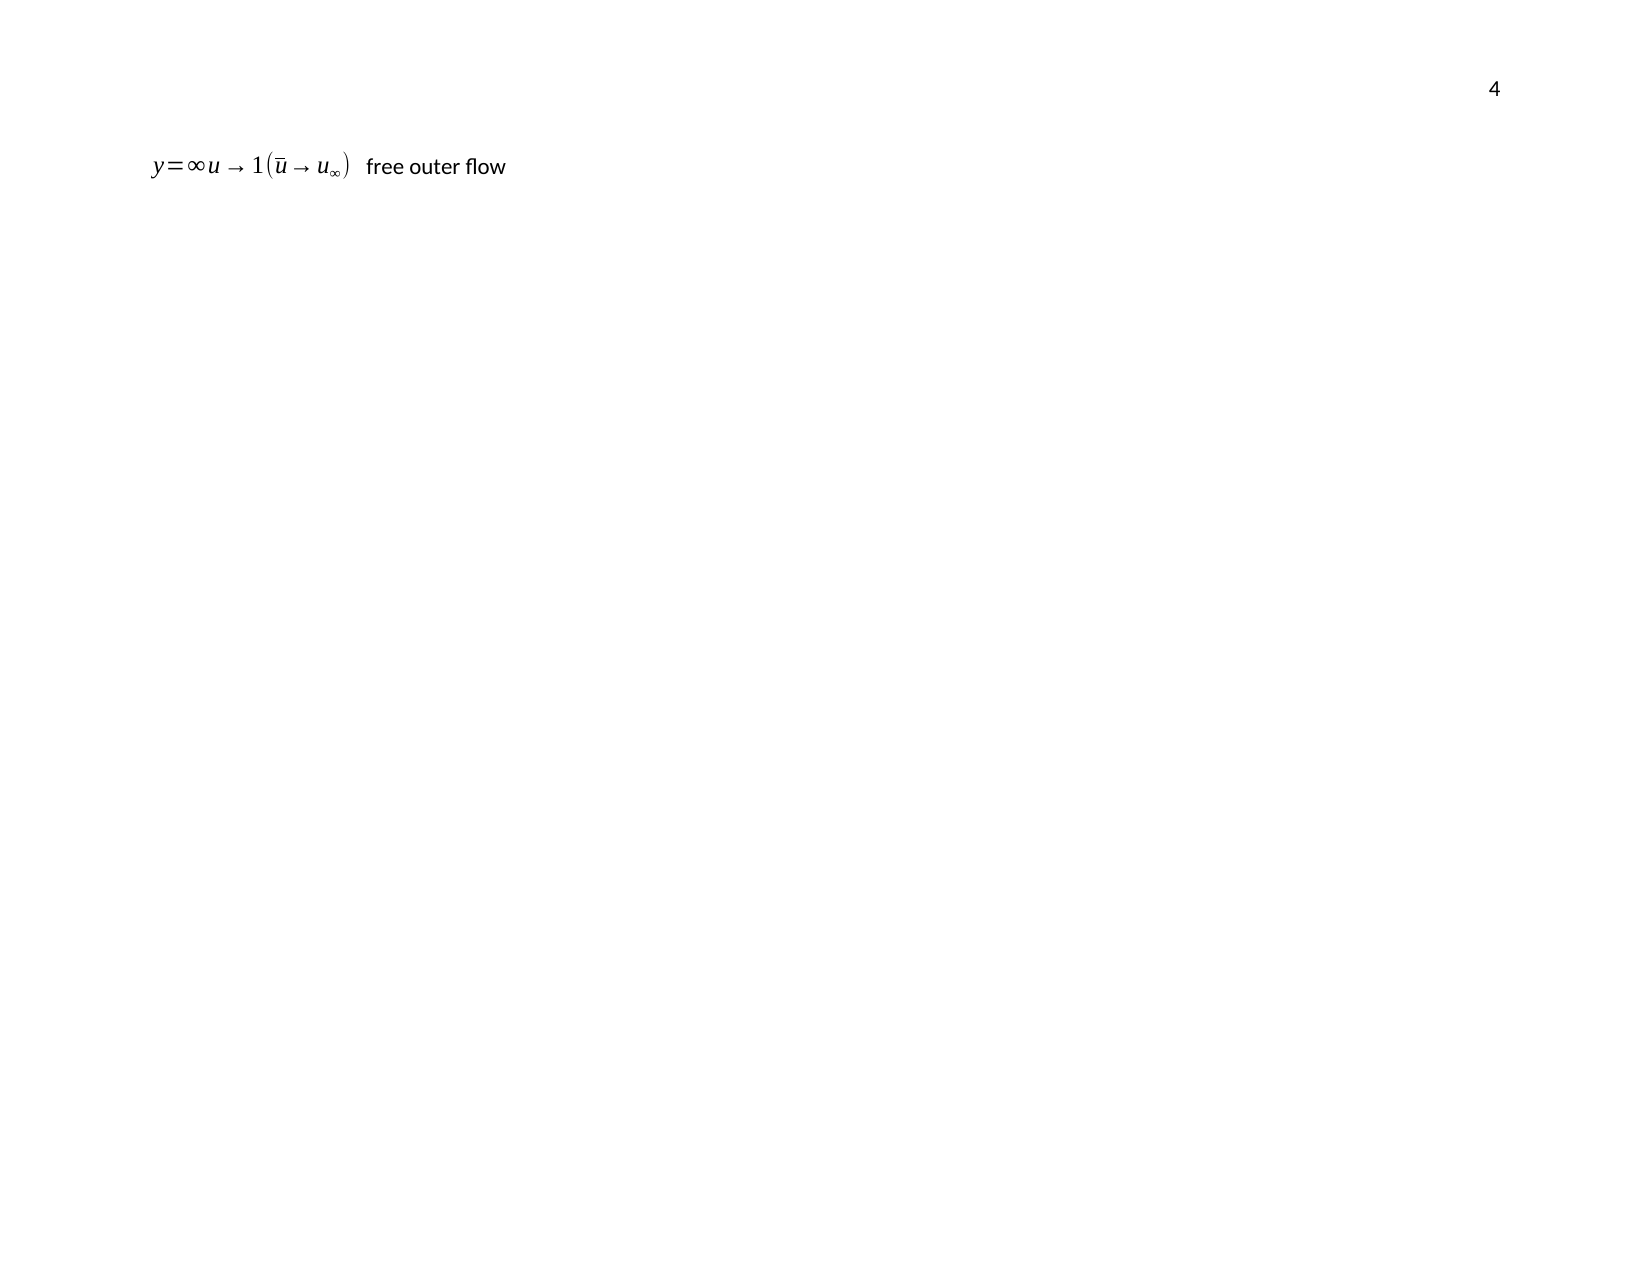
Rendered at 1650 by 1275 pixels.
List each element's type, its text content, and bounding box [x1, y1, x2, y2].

text free outer flow [150, 150, 1500, 182]
